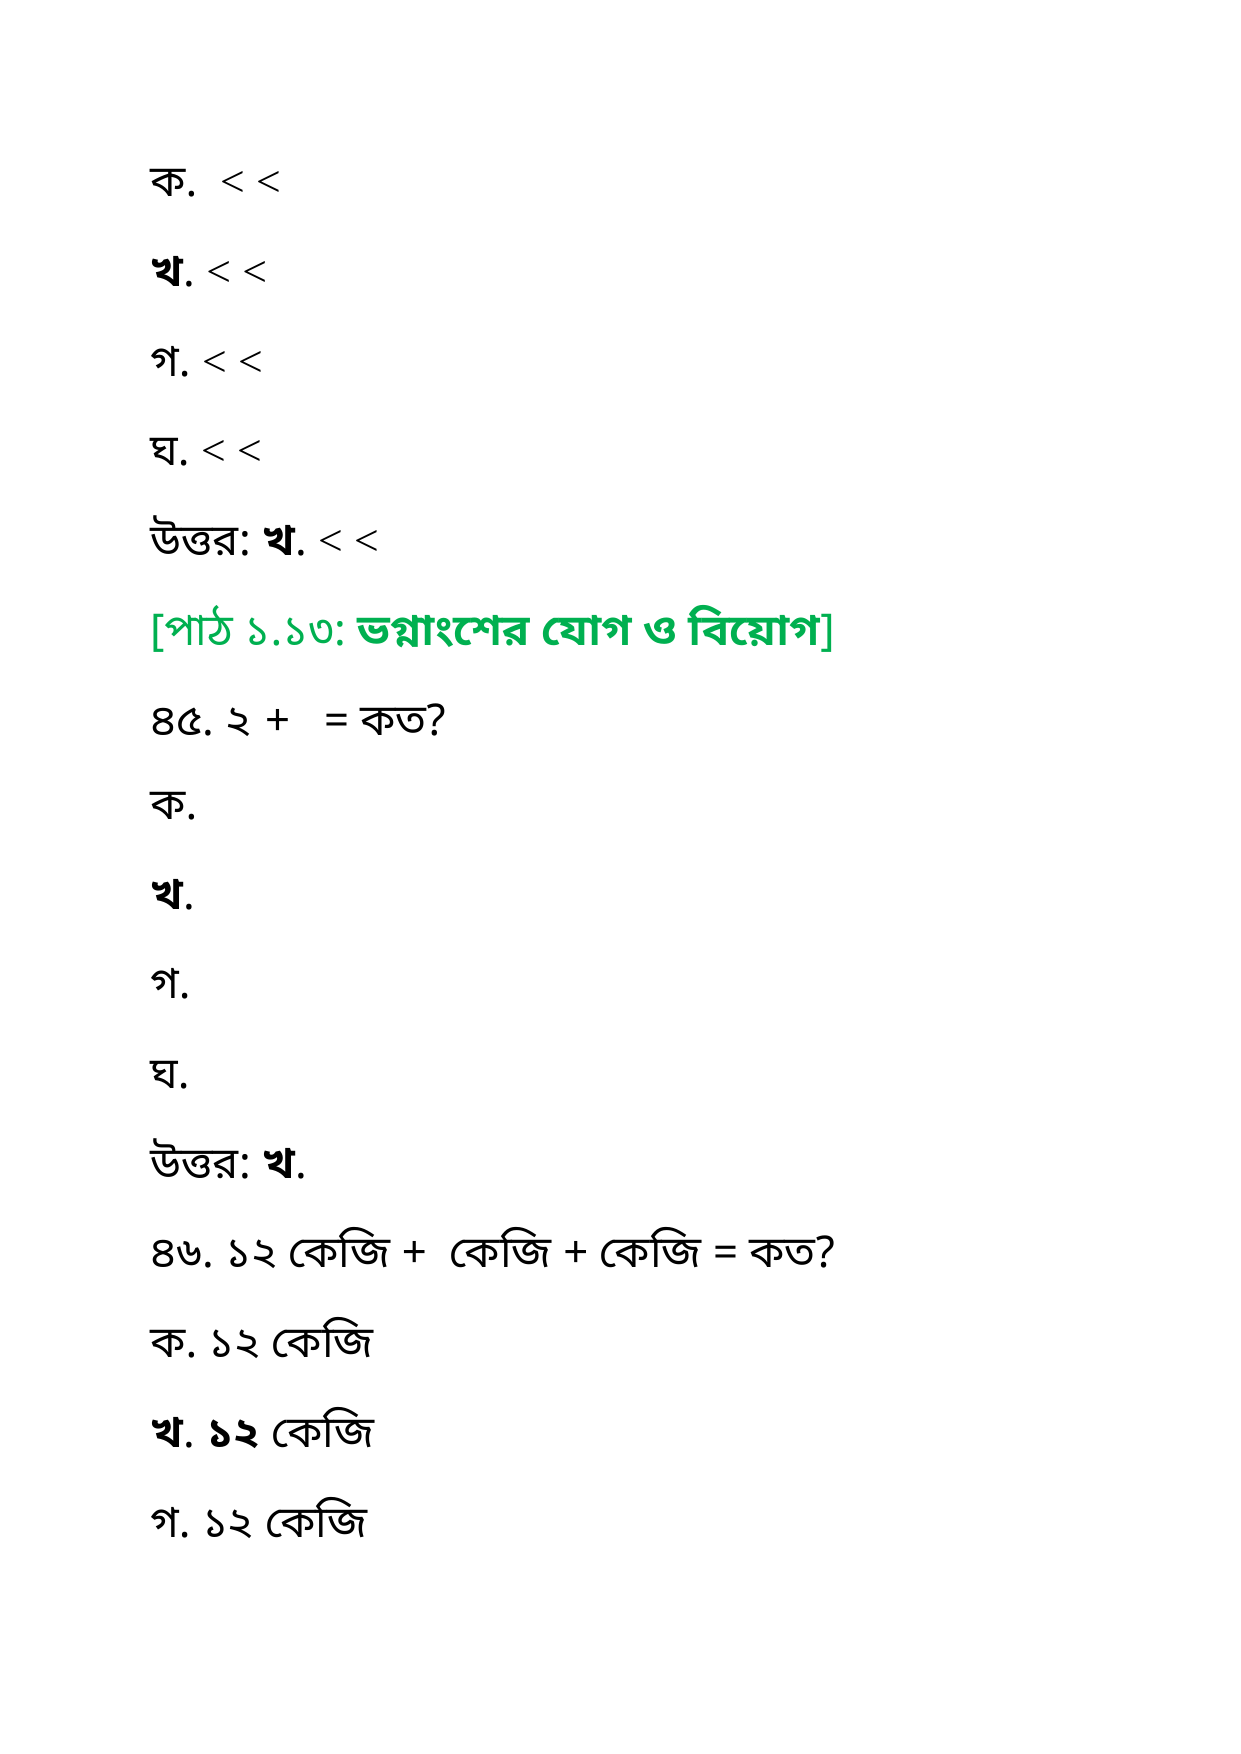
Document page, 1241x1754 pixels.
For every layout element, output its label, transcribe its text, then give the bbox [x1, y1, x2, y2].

text খ. < < [150, 240, 1090, 304]
text খ. ১২ কেজি [150, 1401, 1090, 1465]
text ক. [150, 773, 1090, 837]
text ঘ. < < [150, 419, 1090, 484]
text উত্তর: খ. [150, 1131, 1090, 1196]
text ঘ. [150, 1042, 1090, 1106]
text ৪৬. ১২ কেজি + কেজি + কেজি = কত? [150, 1221, 1090, 1286]
text গ. < < [150, 329, 1090, 394]
text [পাঠ ১.১৩: ভগ্নাংশের যোগ ও বিয়োগ] [150, 598, 1090, 663]
text গ. [150, 952, 1090, 1017]
text খ. [150, 862, 1090, 927]
text ক. < < [150, 150, 1090, 215]
text ক. ১২ কেজি [150, 1311, 1090, 1376]
text উত্তর: খ. < < [150, 509, 1090, 573]
text ৪৫. ২ + = কত? [150, 688, 1090, 748]
text গ. ১২ কেজি [150, 1490, 1090, 1555]
